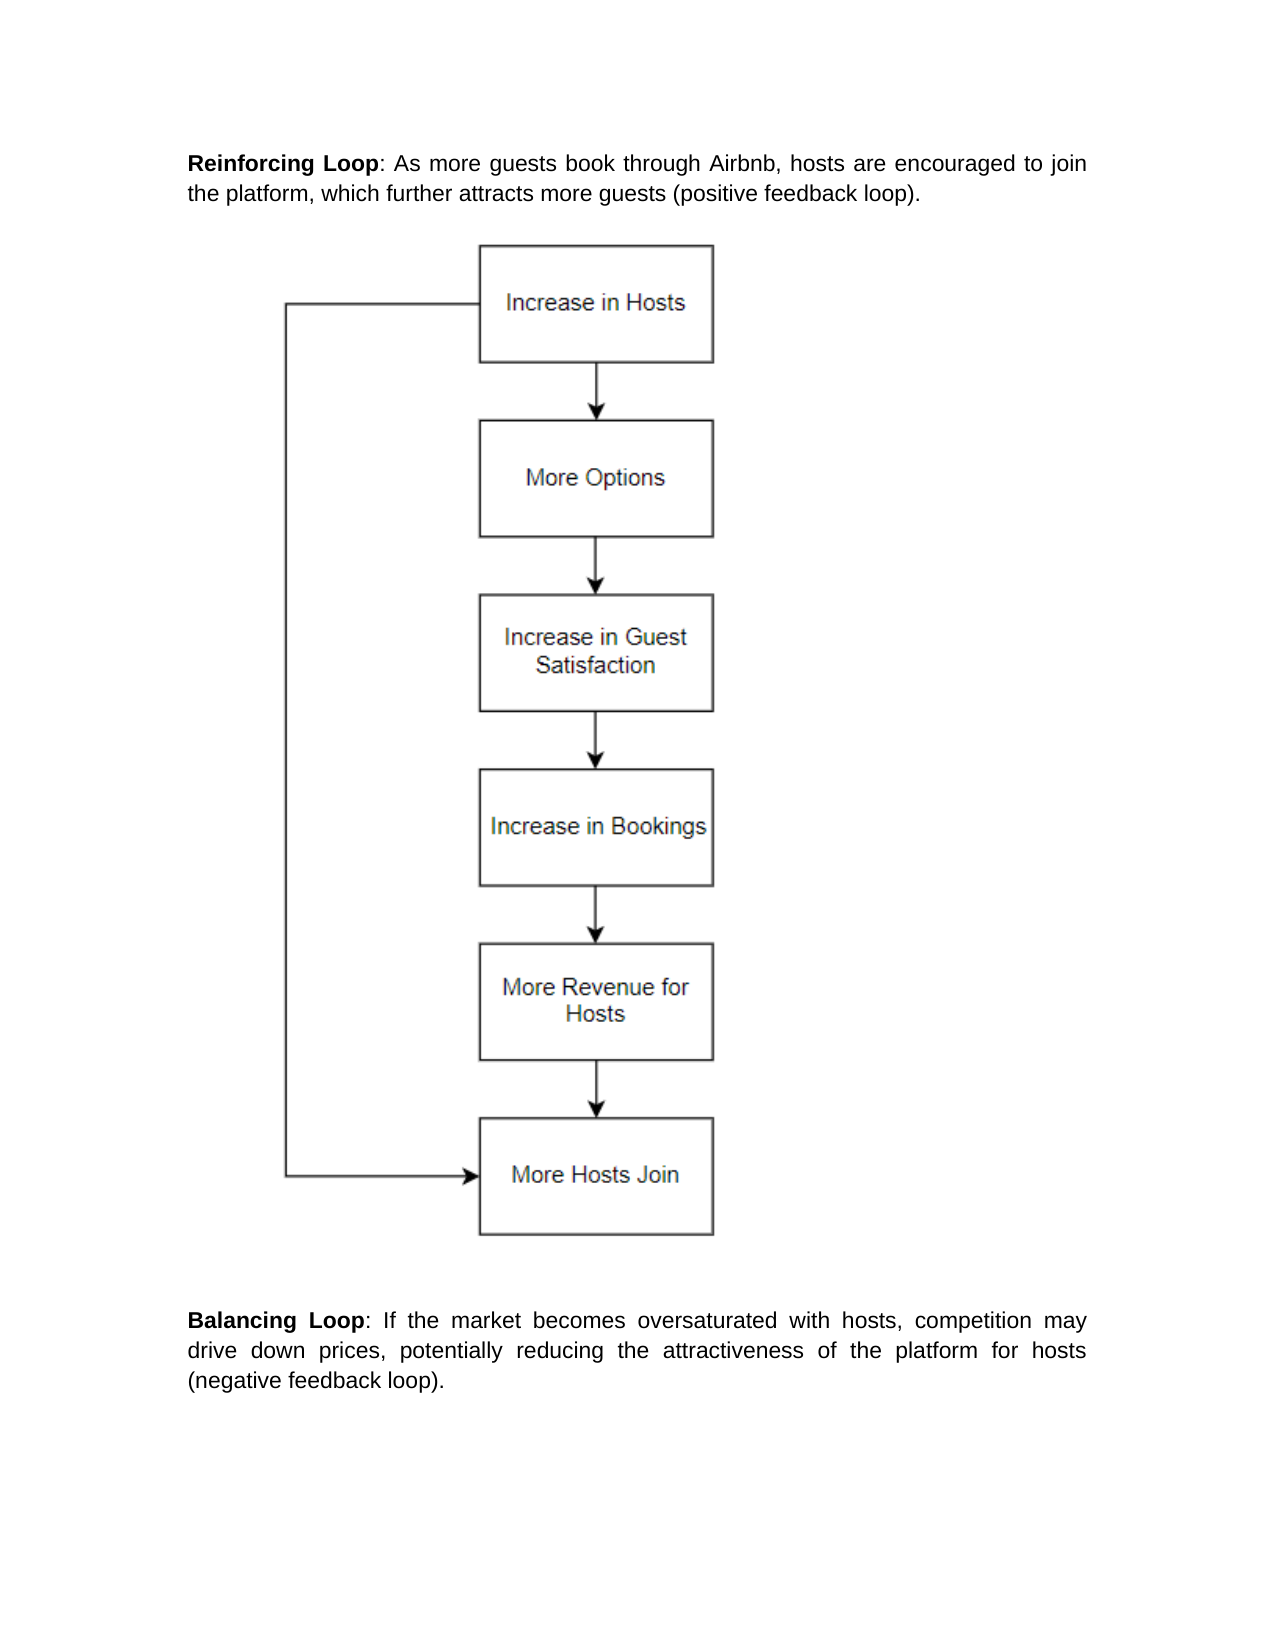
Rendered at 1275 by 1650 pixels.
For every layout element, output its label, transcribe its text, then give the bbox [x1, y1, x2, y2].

text Reinforcing Loop: As more guests book through Airbnb, hosts are encouraged to join the platform, which further attracts more guests (positive feedback loop). [187, 150, 1087, 207]
picture [187, 231, 1004, 1283]
text Balancing Loop: If the market becomes oversaturated with hosts, competition may drive down prices, potentially reducing the attractiveness of the platform for hosts (negative feedback loop). [187, 1307, 1087, 1394]
